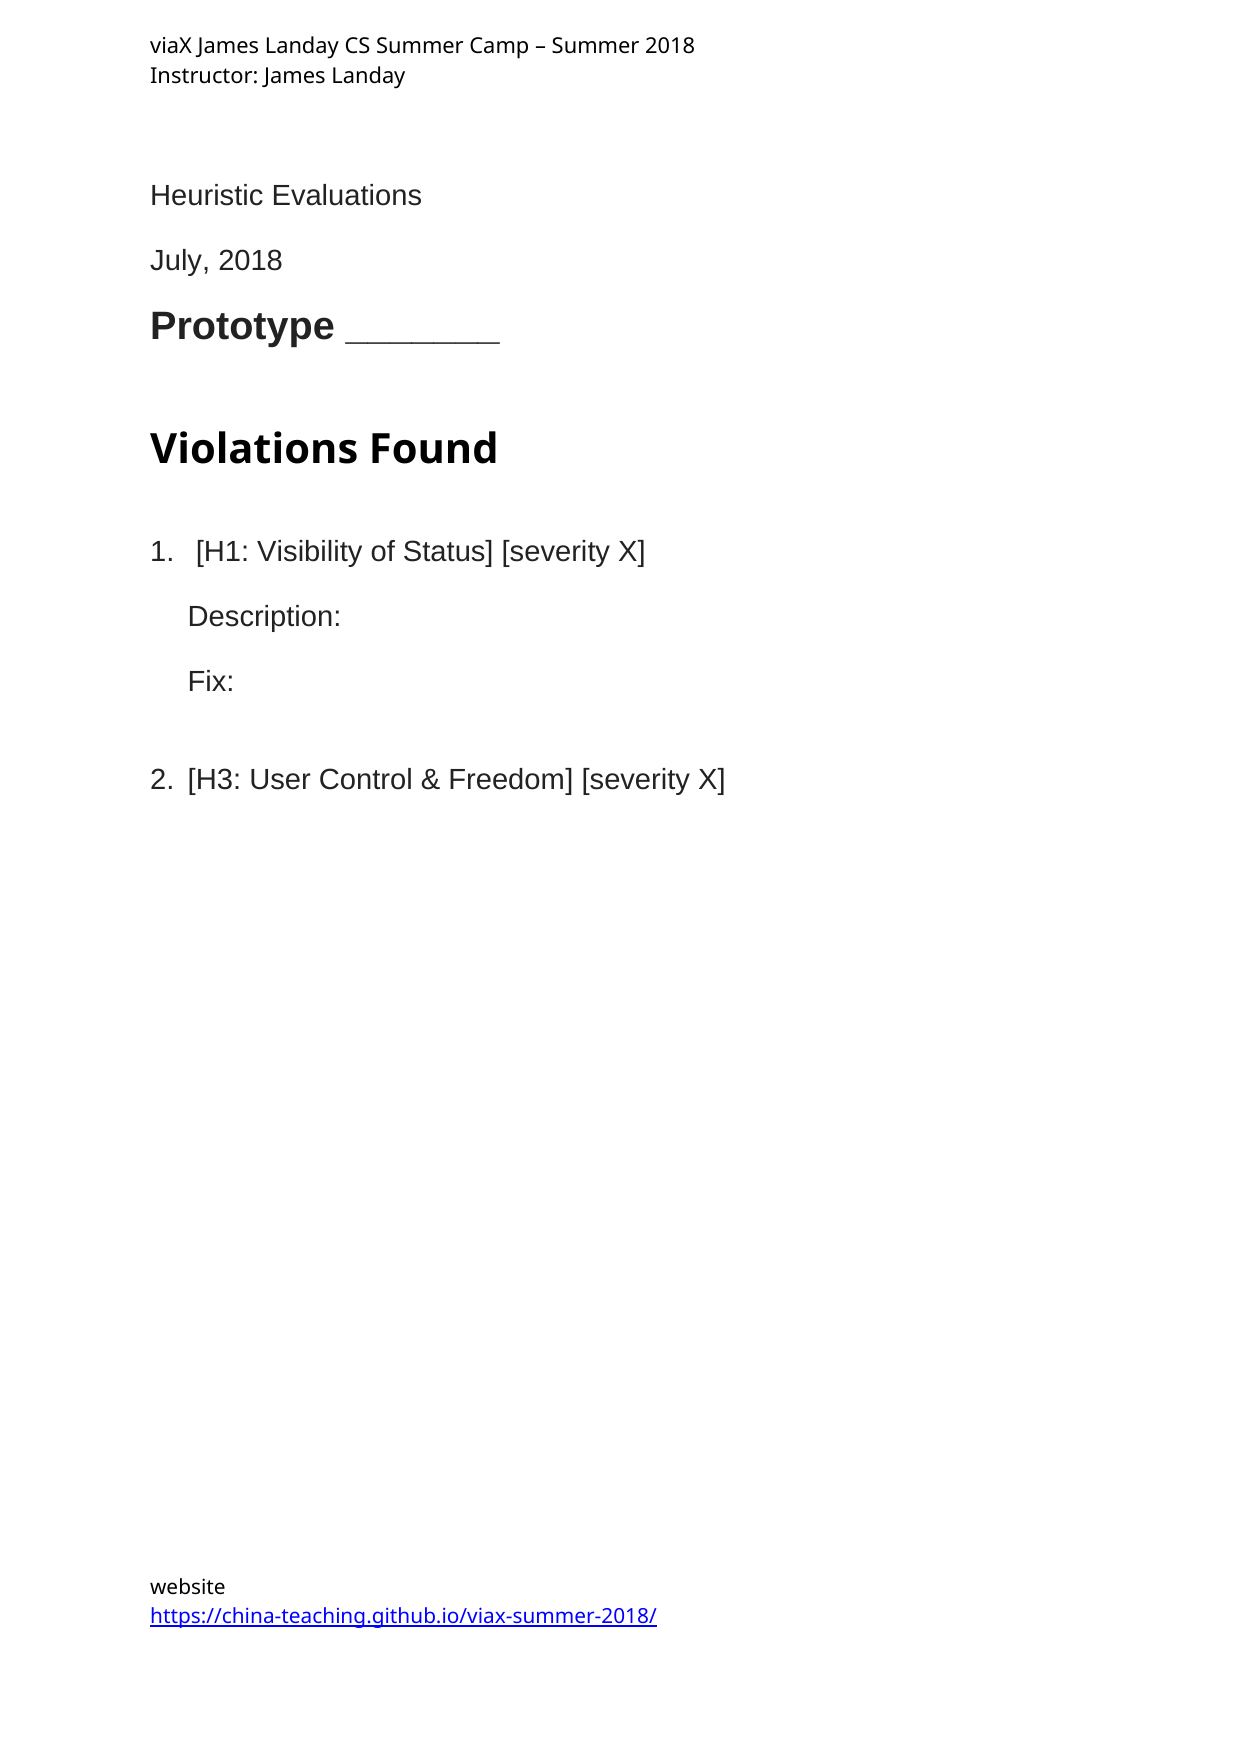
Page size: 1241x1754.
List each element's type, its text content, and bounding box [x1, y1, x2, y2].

text Description: [187, 584, 1090, 649]
text Fix: [187, 649, 1090, 714]
list [H3: User Control & Freedom] [severity X] [150, 746, 1090, 811]
text Heuristic Evaluations [150, 162, 1090, 227]
text July, 2018 [150, 227, 1090, 292]
list [H1: Visibility of Status] [severity X] [150, 519, 1090, 584]
text Prototype _______ [150, 292, 1090, 357]
title Violations Found [150, 415, 1090, 480]
